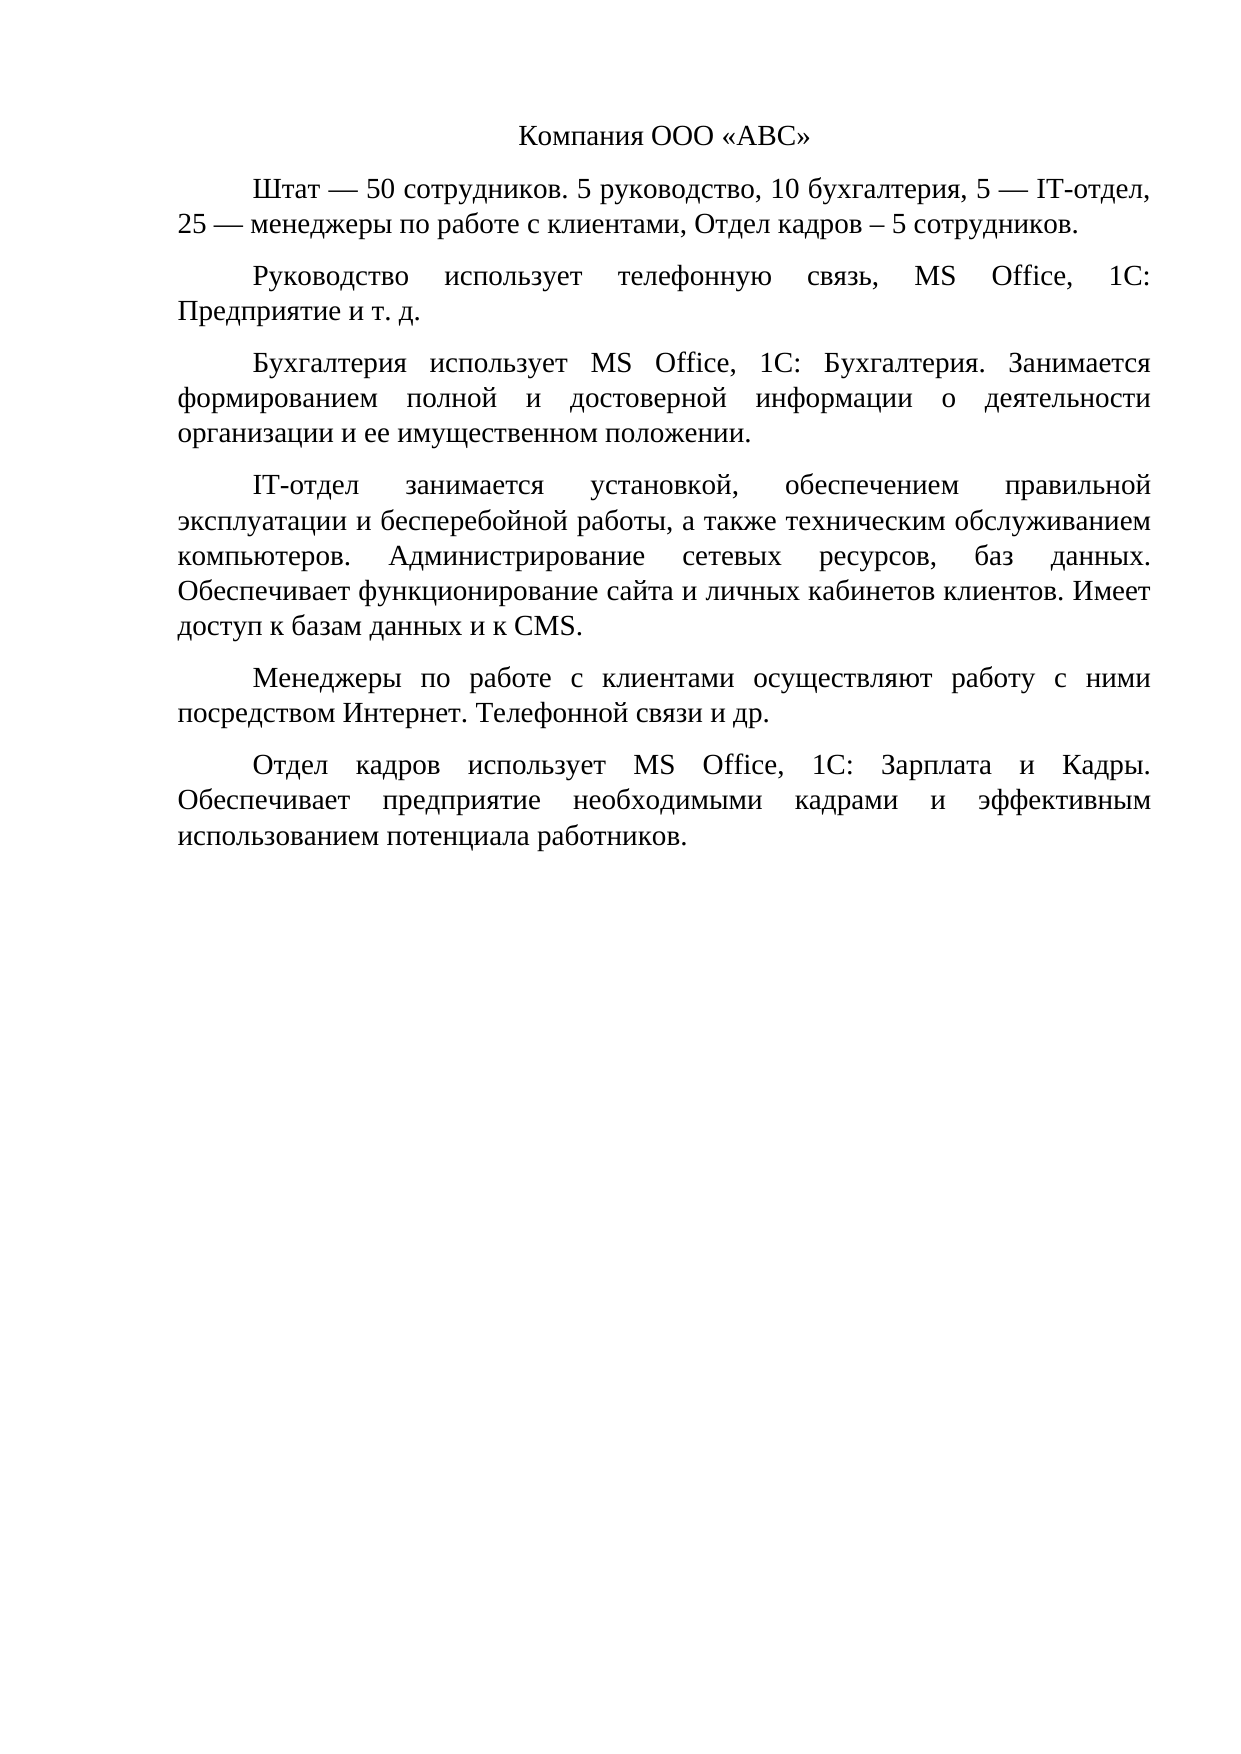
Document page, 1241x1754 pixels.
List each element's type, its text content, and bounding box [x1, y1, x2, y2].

text Компания ООО «ABC» [177, 118, 1152, 152]
text Отдел кадров использует MS Office, 1С: Зарплата и Кадры. Обеспечивает предприятие необходимыми кадрами и эффективным использованием потенциала работников. [177, 747, 1152, 851]
text Менеджеры по работе с клиентами осуществляют работу с ними посредством Интернет. Телефонной связи и др. [177, 660, 1152, 729]
text IT-отдел занимается установкой, обеспечением правильной эксплуатации и бесперебойной работы, а также техническим обслуживанием компьютеров. Администрирование сетевых ресурсов, баз данных. Обеспечивает функционирование сайта и личных кабинетов клиентов. Имеет доступ к базам данных и к CMS. [177, 467, 1152, 642]
text Бухгалтерия использует MS Office, 1С: Бухгалтерия. Занимается формированием полной и достоверной информации о деятельности организации и ее имущественном положении. [177, 345, 1152, 449]
text Штат — 50 сотрудников. 5 руководство, 10 бухгалтерия, 5 — IT-отдел, 25 — менеджеры по работе с клиентами, Отдел кадров – 5 сотрудников. [177, 171, 1152, 240]
text Руководство использует телефонную связь, MS Office, 1С: Предприятие и т. д. [177, 258, 1152, 327]
